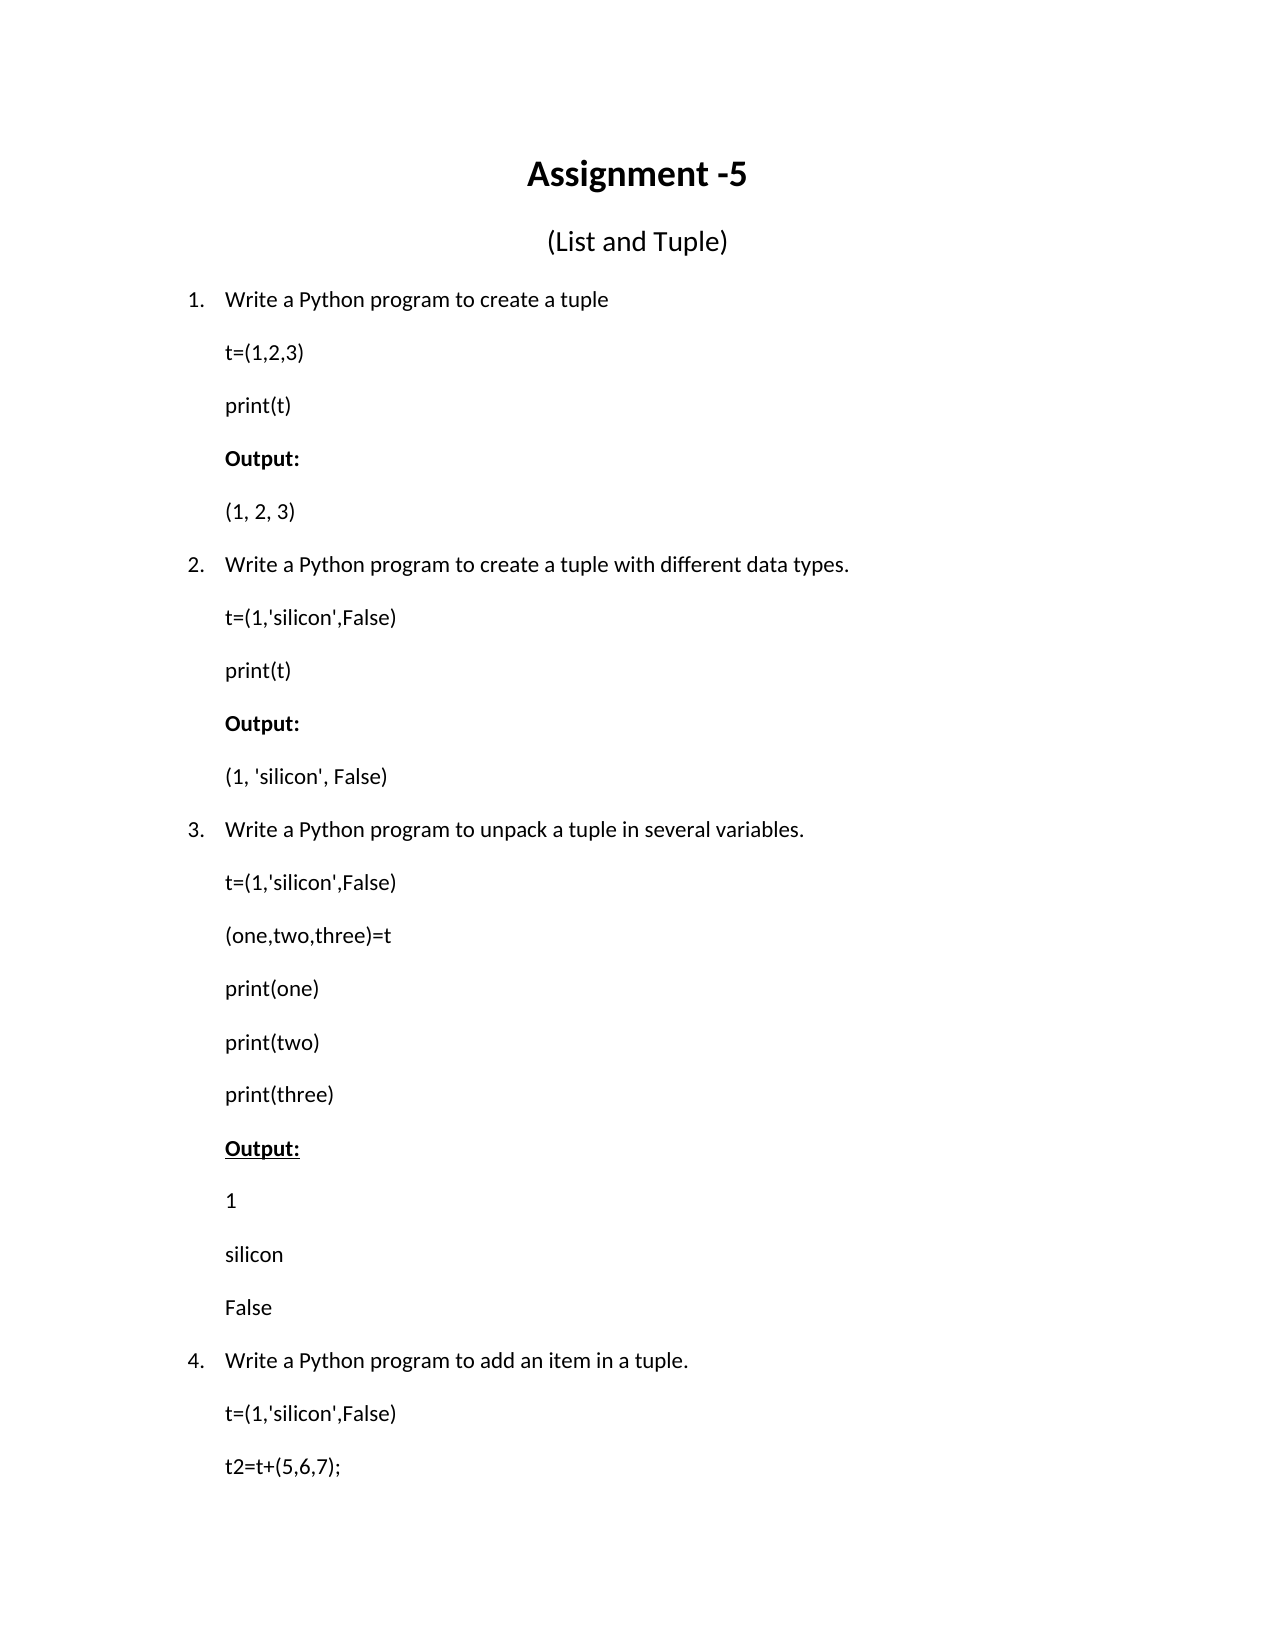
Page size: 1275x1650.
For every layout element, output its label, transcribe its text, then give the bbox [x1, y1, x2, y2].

list Write a Python program to unpack a tuple in several variables. [187, 816, 1125, 843]
text t=(1,'silicon',False) [225, 868, 1125, 897]
text t2=t+(5,6,7); [225, 1452, 1125, 1480]
text (one,two,three)=t [225, 922, 1125, 949]
text t=(1,'silicon',False) [225, 603, 1125, 631]
text Output: [225, 444, 1125, 472]
text Output: [225, 1134, 1125, 1162]
text t=(1,'silicon',False) [225, 1399, 1125, 1427]
text Assignment -5 [150, 150, 1125, 196]
text print(three) [225, 1081, 1125, 1109]
text print(two) [225, 1028, 1125, 1056]
text False [225, 1293, 1125, 1321]
text 1 [225, 1187, 1125, 1215]
text (List and Tuple) [150, 223, 1125, 259]
text (1, 'silicon', False) [225, 762, 1125, 791]
text print(t) [225, 656, 1125, 684]
text print(t) [225, 391, 1125, 419]
list Write a Python program to add an item in a tuple. [187, 1346, 1125, 1374]
text silicon [225, 1240, 1125, 1268]
text t=(1,2,3) [225, 338, 1125, 366]
text Output: [225, 709, 1125, 737]
list Write a Python program to create a tuple with different data types. [187, 550, 1125, 578]
text (1, 2, 3) [225, 497, 1125, 525]
text print(one) [225, 974, 1125, 1003]
list Write a Python program to create a tuple [187, 285, 1125, 313]
